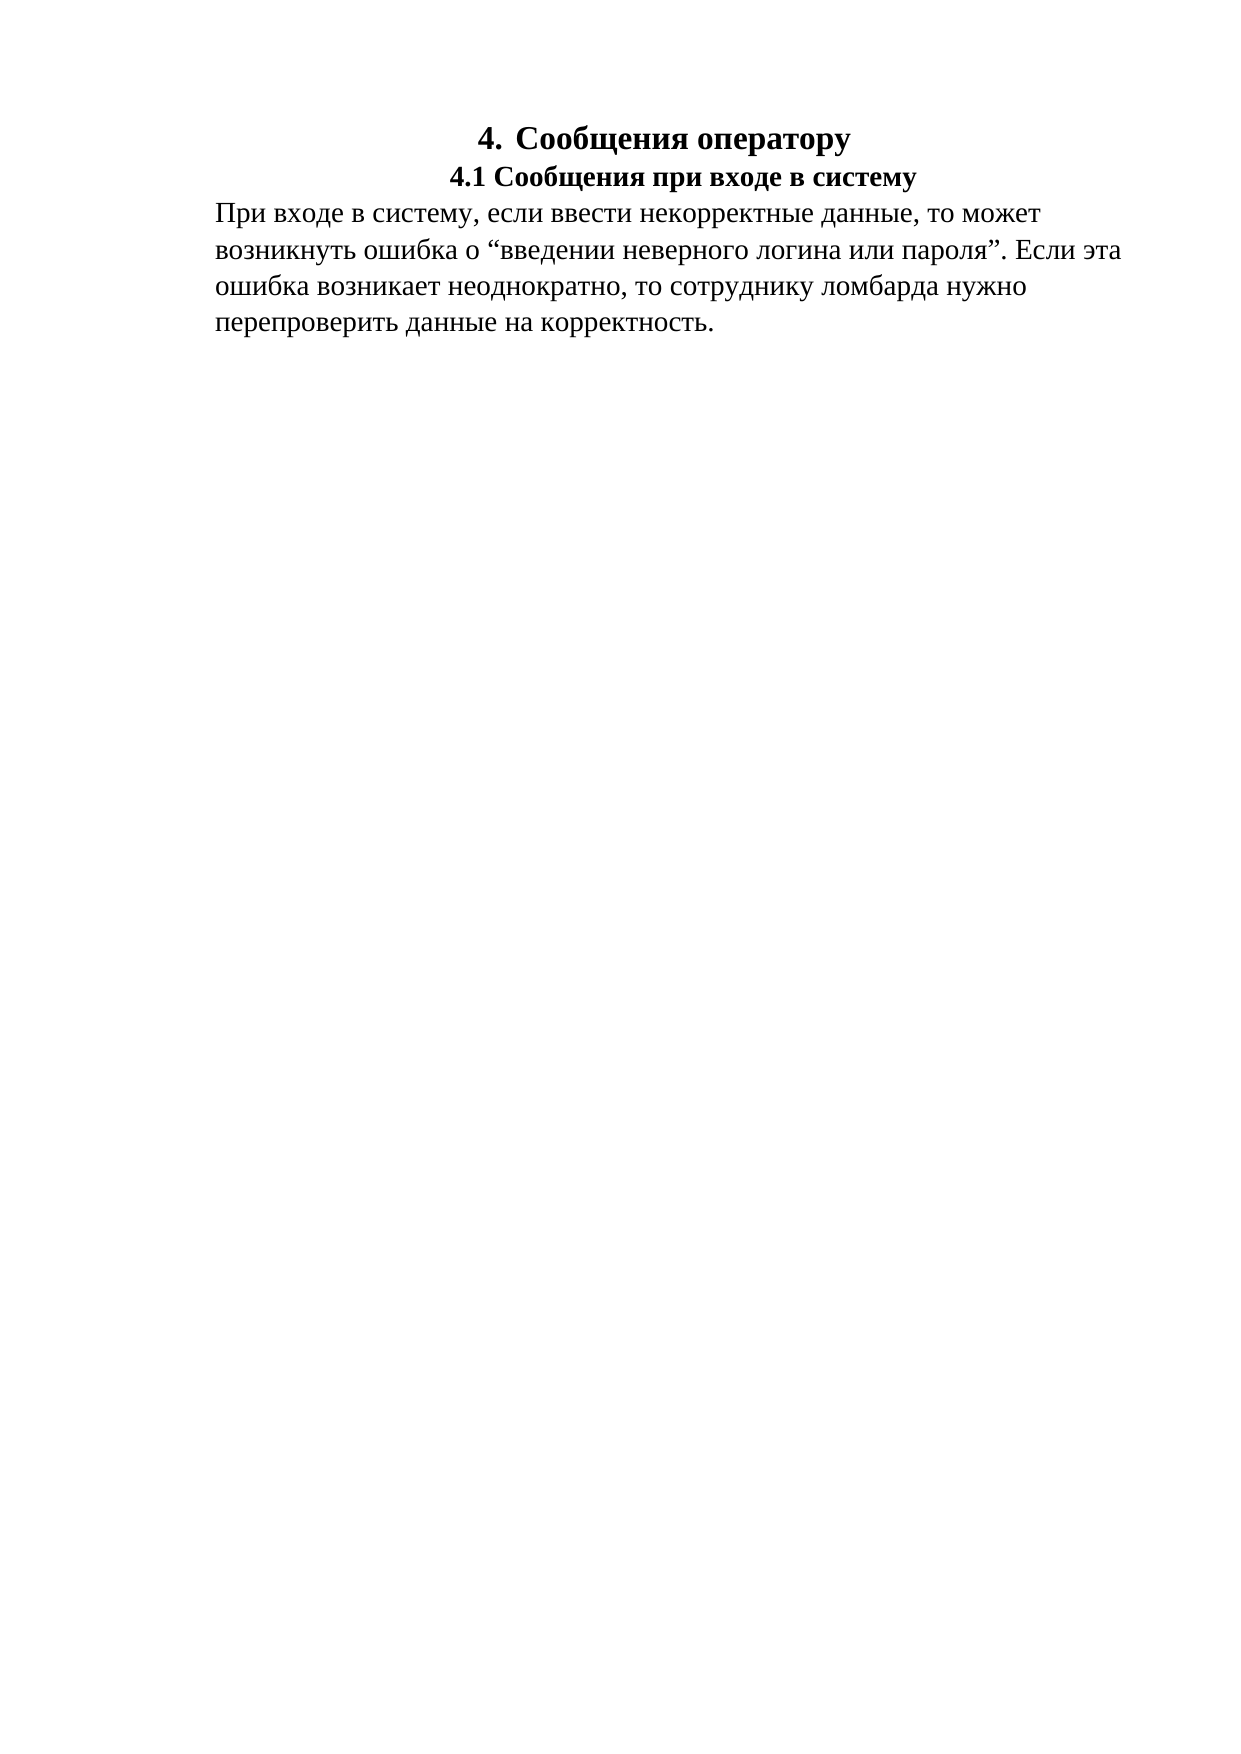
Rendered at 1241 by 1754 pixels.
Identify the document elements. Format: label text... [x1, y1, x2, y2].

list Сообщения оператору [177, 118, 1152, 156]
list 4.1 Сообщения при входе в систему [215, 159, 1152, 193]
list При входе в систему, если ввести некорректные данные, то может возникнуть ошибка о “введении неверного логина или пароля”. Если эта ошибка возникает неоднократно, то сотруднику ломбарда нужно перепроверить данные на корректность. [215, 196, 1152, 338]
